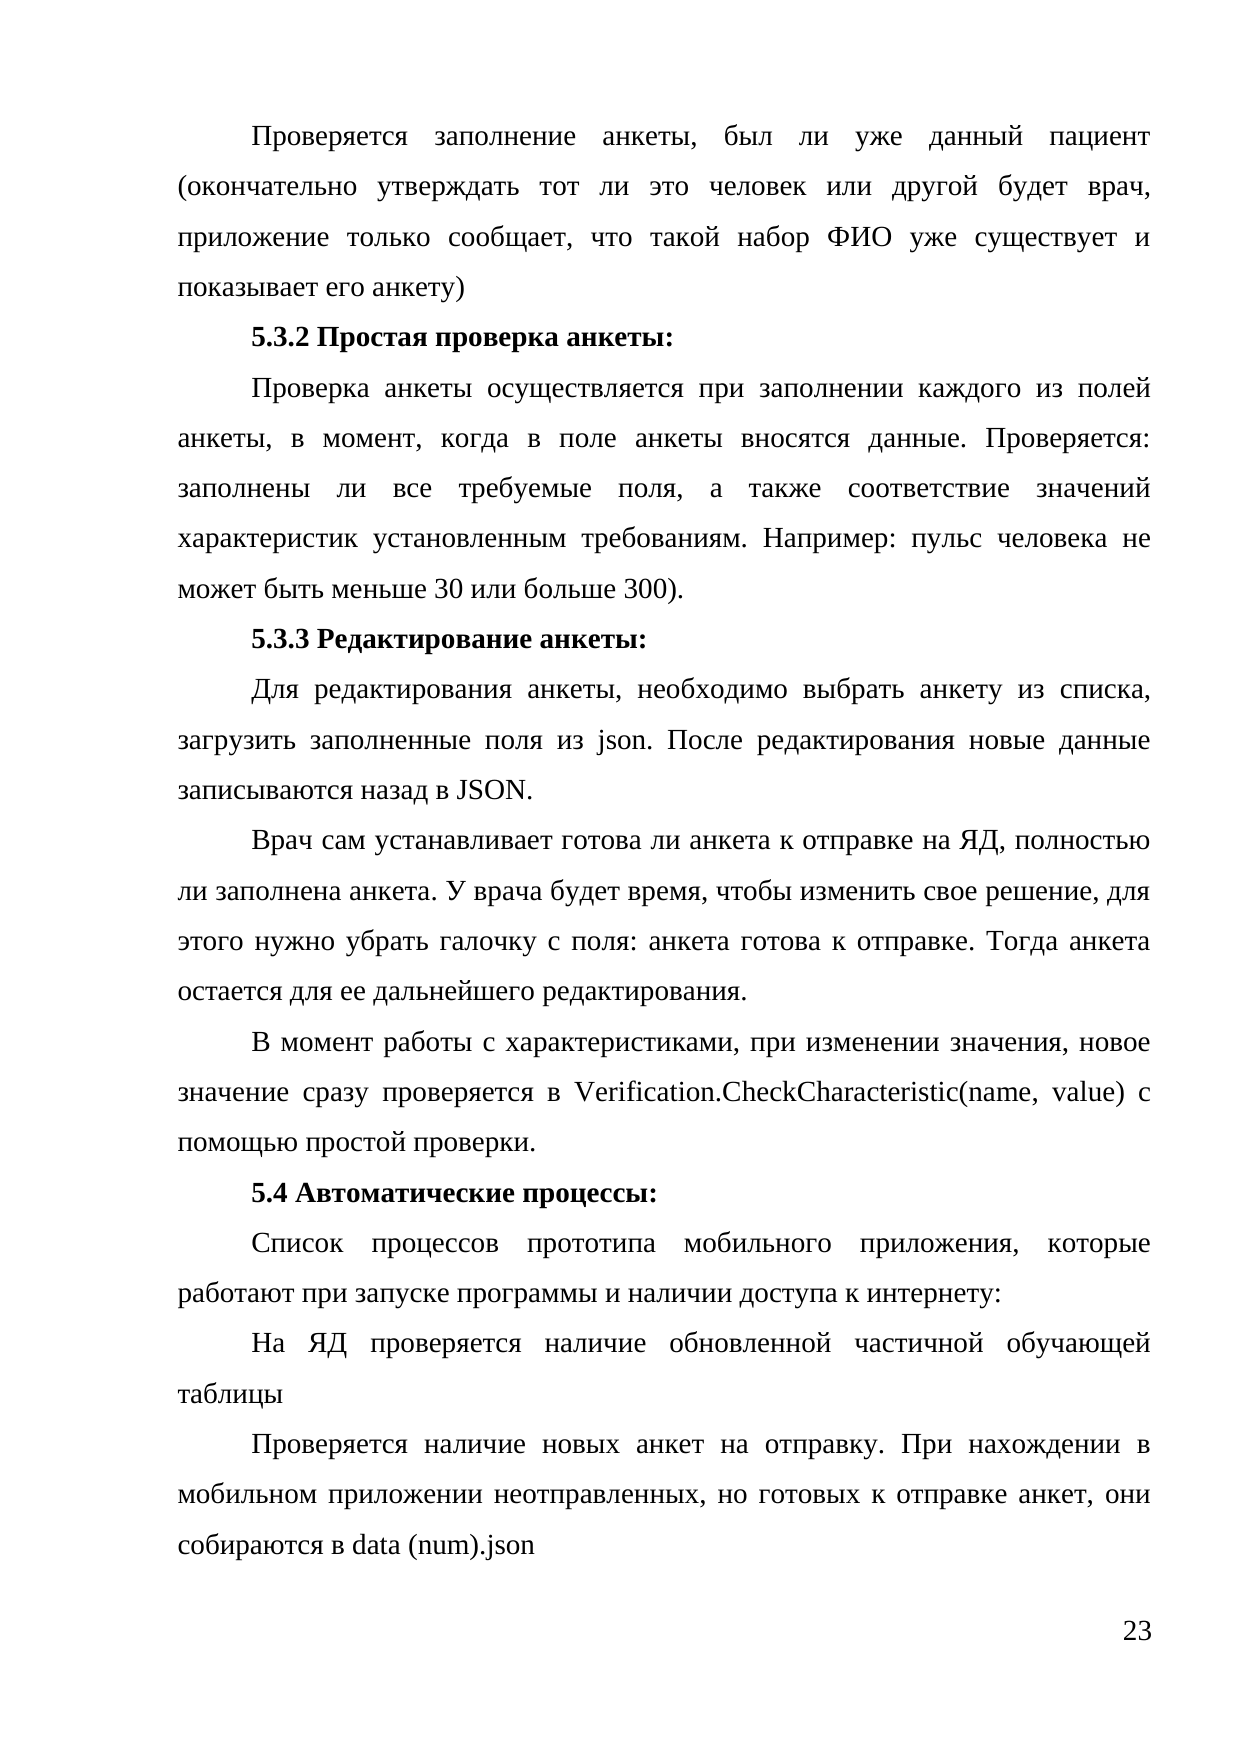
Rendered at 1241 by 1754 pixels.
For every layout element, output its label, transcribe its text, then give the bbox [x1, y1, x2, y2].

text 5.3.2 Простая проверка анкеты: [177, 319, 1152, 353]
text 5.3.3 Редактирование анкеты: [177, 621, 1152, 655]
text На ЯД проверяется наличие обновленной частичной обучающей таблицы [177, 1326, 1152, 1409]
text Проверка анкеты осуществляется при заполнении каждого из полей анкеты, в момент, когда в поле анкеты вносятся данные. Проверяется: заполнены ли все требуемые поля, а также соответствие значений характеристик установленным требованиям. Например: пульс человека не может быть меньше 30 или больше 300). [177, 370, 1152, 604]
text В момент работы с характеристиками, при изменении значения, новое значение сразу проверяется в Verification.CheckCharacteristic(name, value) с помощью простой проверки. [177, 1024, 1152, 1158]
text Для редактирования анкеты, необходимо выбрать анкету из списка, загрузить заполненные поля из json. После редактирования новые данные записываются назад в JSON. [177, 672, 1152, 806]
text Список процессов прототипа мобильного приложения, которые работают при запуске программы и наличии доступа к интернету: [177, 1225, 1152, 1309]
text 5.4 Автоматические процессы: [177, 1175, 1152, 1208]
text Проверяется заполнение анкеты, был ли уже данный пациент (окончательно утверждать тот ли это человек или другой будет врач, приложение только сообщает, что такой набор ФИО уже существует и показывает его анкету) [177, 118, 1152, 303]
text Проверяется наличие новых анкет на отправку. При нахождении в мобильном приложении неотправленных, но готовых к отправке анкет, они собираются в data (num).json [177, 1426, 1152, 1560]
text Врач сам устанавливает готова ли анкета к отправке на ЯД, полностью ли заполнена анкета. У врача будет время, чтобы изменить свое решение, для этого нужно убрать галочку с поля: анкета готова к отправке. Тогда анкета остается для ее дальнейшего редактирования. [177, 822, 1152, 1007]
